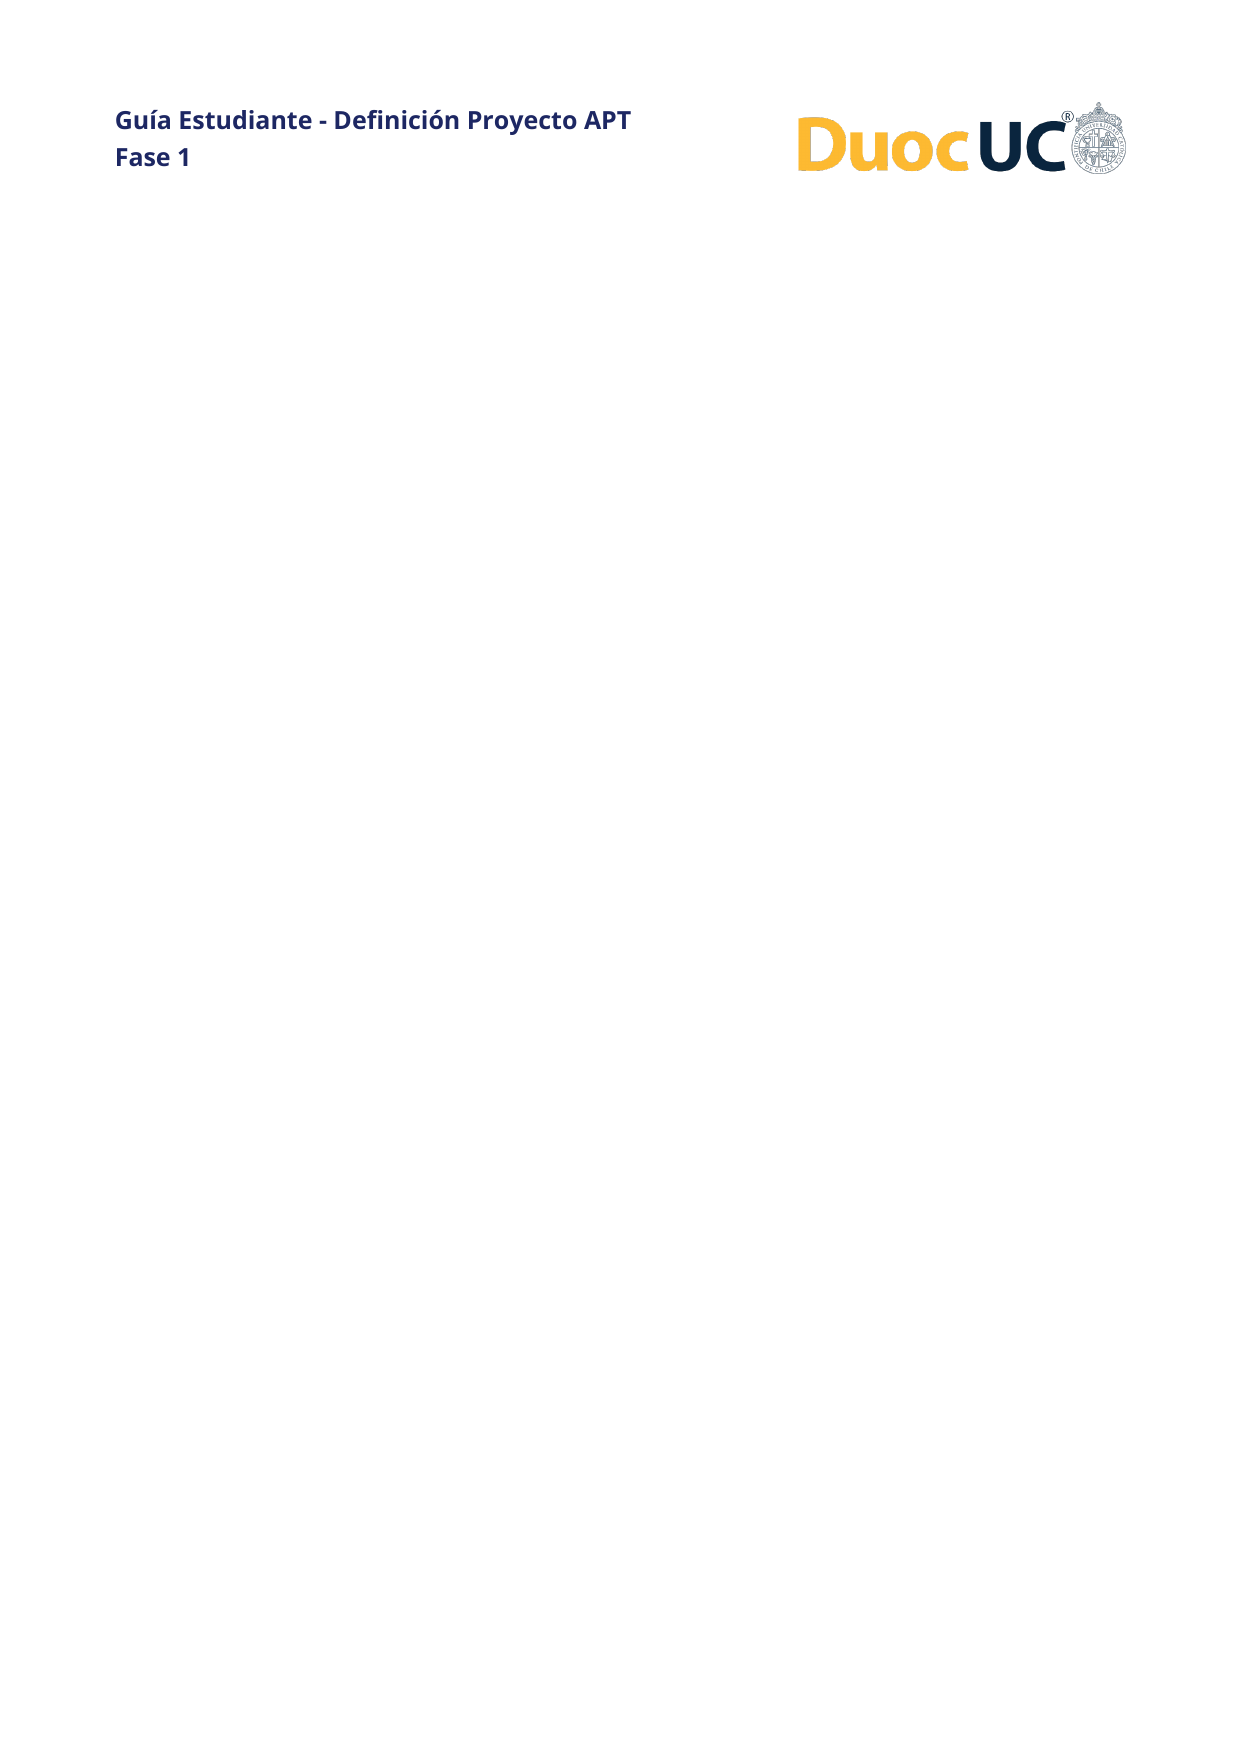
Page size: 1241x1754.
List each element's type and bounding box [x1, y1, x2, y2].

picture [798, 102, 1126, 174]
